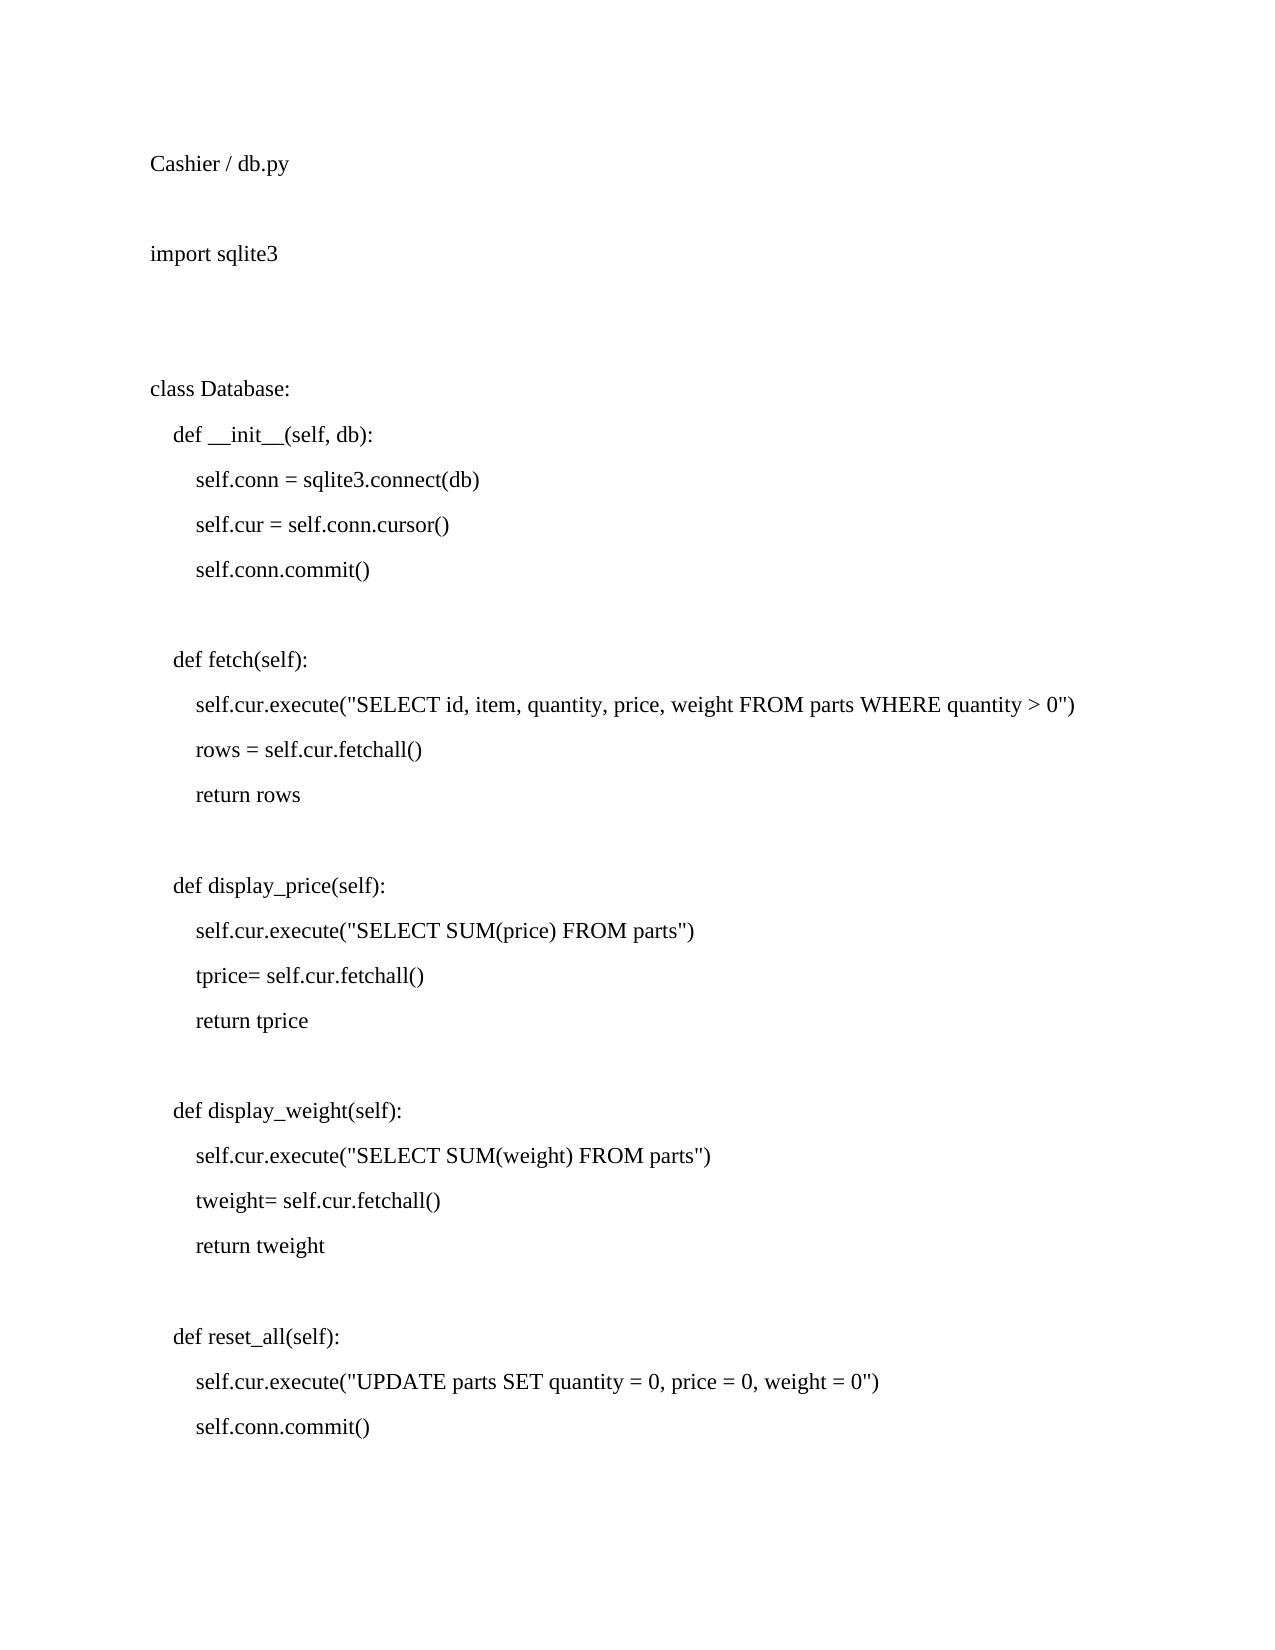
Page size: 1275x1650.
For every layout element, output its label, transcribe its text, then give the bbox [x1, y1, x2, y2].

text Cashier / db.py [150, 150, 1125, 176]
text self.conn.commit() [150, 556, 1125, 582]
text tprice= self.cur.fetchall() [150, 962, 1125, 988]
text self.cur.execute("SELECT SUM(price) FROM parts") [150, 917, 1125, 943]
text rows = self.cur.fetchall() [150, 736, 1125, 763]
text self.cur.execute("UPDATE parts SET quantity = 0, price = 0, weight = 0") [150, 1368, 1125, 1394]
text self.conn = sqlite3.connect(db) [150, 466, 1125, 492]
text self.cur.execute("SELECT SUM(weight) FROM parts") [150, 1142, 1125, 1169]
text return tprice [150, 1007, 1125, 1033]
text return rows [150, 781, 1125, 808]
text import sqlite3 [150, 240, 1125, 267]
text def display_price(self): [150, 872, 1125, 898]
text class Database: [150, 376, 1125, 402]
text self.cur = self.conn.cursor() [150, 511, 1125, 537]
text self.cur.execute("SELECT id, item, quantity, price, weight FROM parts WHERE quantity > 0") [150, 691, 1125, 718]
text self.conn.commit() [150, 1413, 1125, 1439]
text def fetch(self): [150, 646, 1125, 672]
text def __init__(self, db): [150, 421, 1125, 447]
text def reset_all(self): [150, 1323, 1125, 1349]
text def display_weight(self): [150, 1097, 1125, 1123]
text tweight= self.cur.fetchall() [150, 1187, 1125, 1214]
text return tweight [150, 1232, 1125, 1259]
